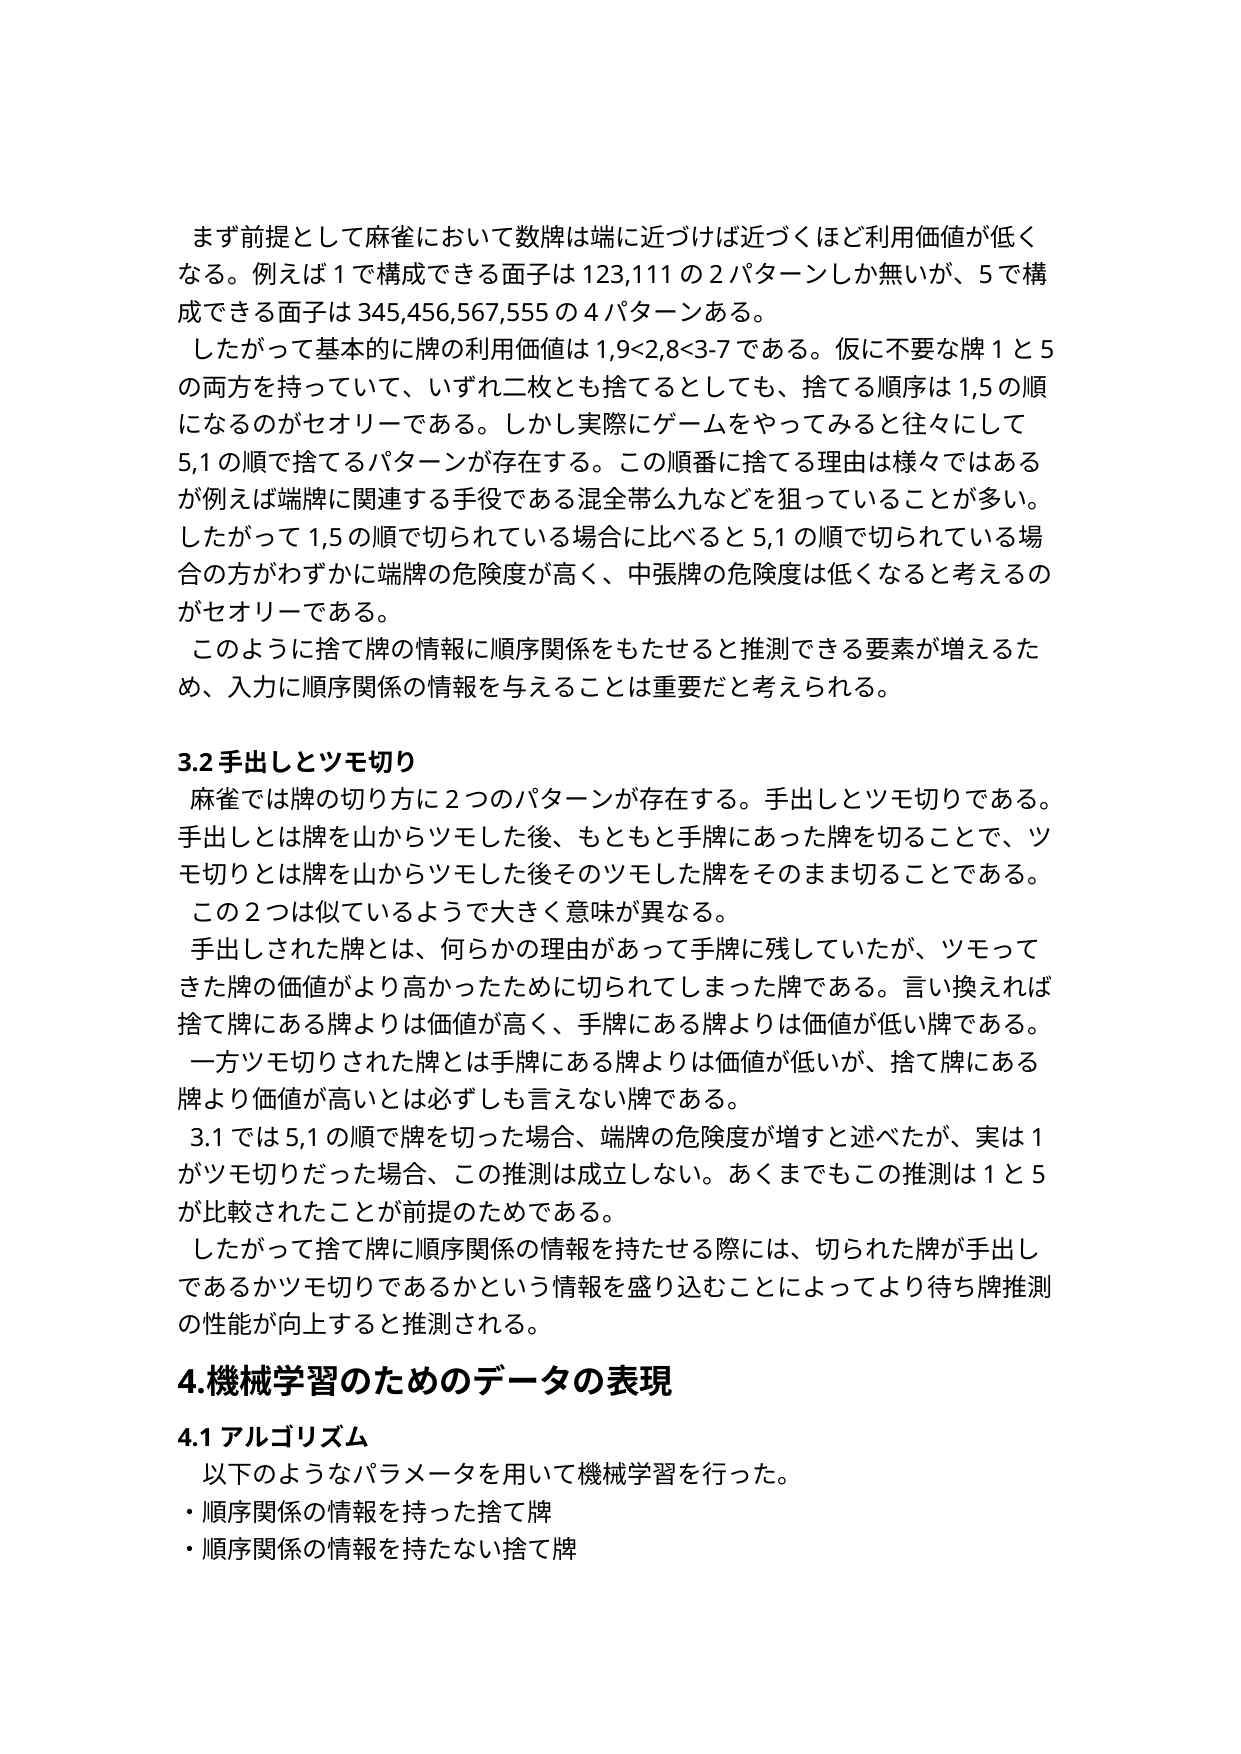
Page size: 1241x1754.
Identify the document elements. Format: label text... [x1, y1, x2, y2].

text 4.1 アルゴリズム [177, 1417, 1063, 1454]
text この２つは似ているようで大きく意味が異なる。 [177, 892, 1063, 929]
text まず前提として麻雀において数牌は端に近づけば近づくほど利用価値が低くなる。例えば1で構成できる面子は123,111の2パターンしか無いが、5で構成できる面子は345,456,567,555の4パターンある。 [177, 217, 1063, 329]
text 麻雀では牌の切り方に2つのパターンが存在する。手出しとツモ切りである。手出しとは牌を山からツモした後、もともと手牌にあった牌を切ることで、ツモ切りとは牌を山からツモした後そのツモした牌をそのまま切ることである。 [177, 779, 1063, 892]
text したがって捨て牌に順序関係の情報を持たせる際には、切られた牌が手出しであるかツモ切りであるかという情報を盛り込むことによってより待ち牌推測の性能が向上すると推測される。 [177, 1229, 1063, 1342]
text ・順序関係の情報を持った捨て牌 [177, 1492, 1063, 1529]
text 4.機械学習のためのデータの表現 [177, 1342, 1063, 1417]
text したがって基本的に牌の利用価値は1,9<2,8<3-7である。仮に不要な牌1と5の両方を持っていて、いずれ二枚とも捨てるとしても、捨てる順序は1,5の順になるのがセオリーである。しかし実際にゲームをやってみると往々にして5,1の順で捨てるパターンが存在する。この順番に捨てる理由は様々ではあるが例えば端牌に関連する手役である混全帯么九などを狙っていることが多い。したがって1,5の順で切られている場合に比べると5,1の順で切られている場合の方がわずかに端牌の危険度が高く、中張牌の危険度は低くなると考えるのがセオリーである。 [177, 329, 1063, 629]
text 一方ツモ切りされた牌とは手牌にある牌よりは価値が低いが、捨て牌にある牌より価値が高いとは必ずしも言えない牌である。 [177, 1042, 1063, 1117]
text ・順序関係の情報を持たない捨て牌 [177, 1529, 1063, 1567]
text 手出しされた牌とは、何らかの理由があって手牌に残していたが、ツモってきた牌の価値がより高かったために切られてしまった牌である。言い換えれば捨て牌にある牌よりは価値が高く、手牌にある牌よりは価値が低い牌である。 [177, 929, 1063, 1042]
text 3.2手出しとツモ切り [177, 742, 1063, 779]
text このように捨て牌の情報に順序関係をもたせると推測できる要素が増えるため、入力に順序関係の情報を与えることは重要だと考えられる。 [177, 629, 1063, 704]
text 以下のようなパラメータを用いて機械学習を行った。 [177, 1454, 1063, 1492]
text 3.1では5,1の順で牌を切った場合、端牌の危険度が増すと述べたが、実は1がツモ切りだった場合、この推測は成立しない。あくまでもこの推測は1と5が比較されたことが前提のためである。 [177, 1117, 1063, 1229]
